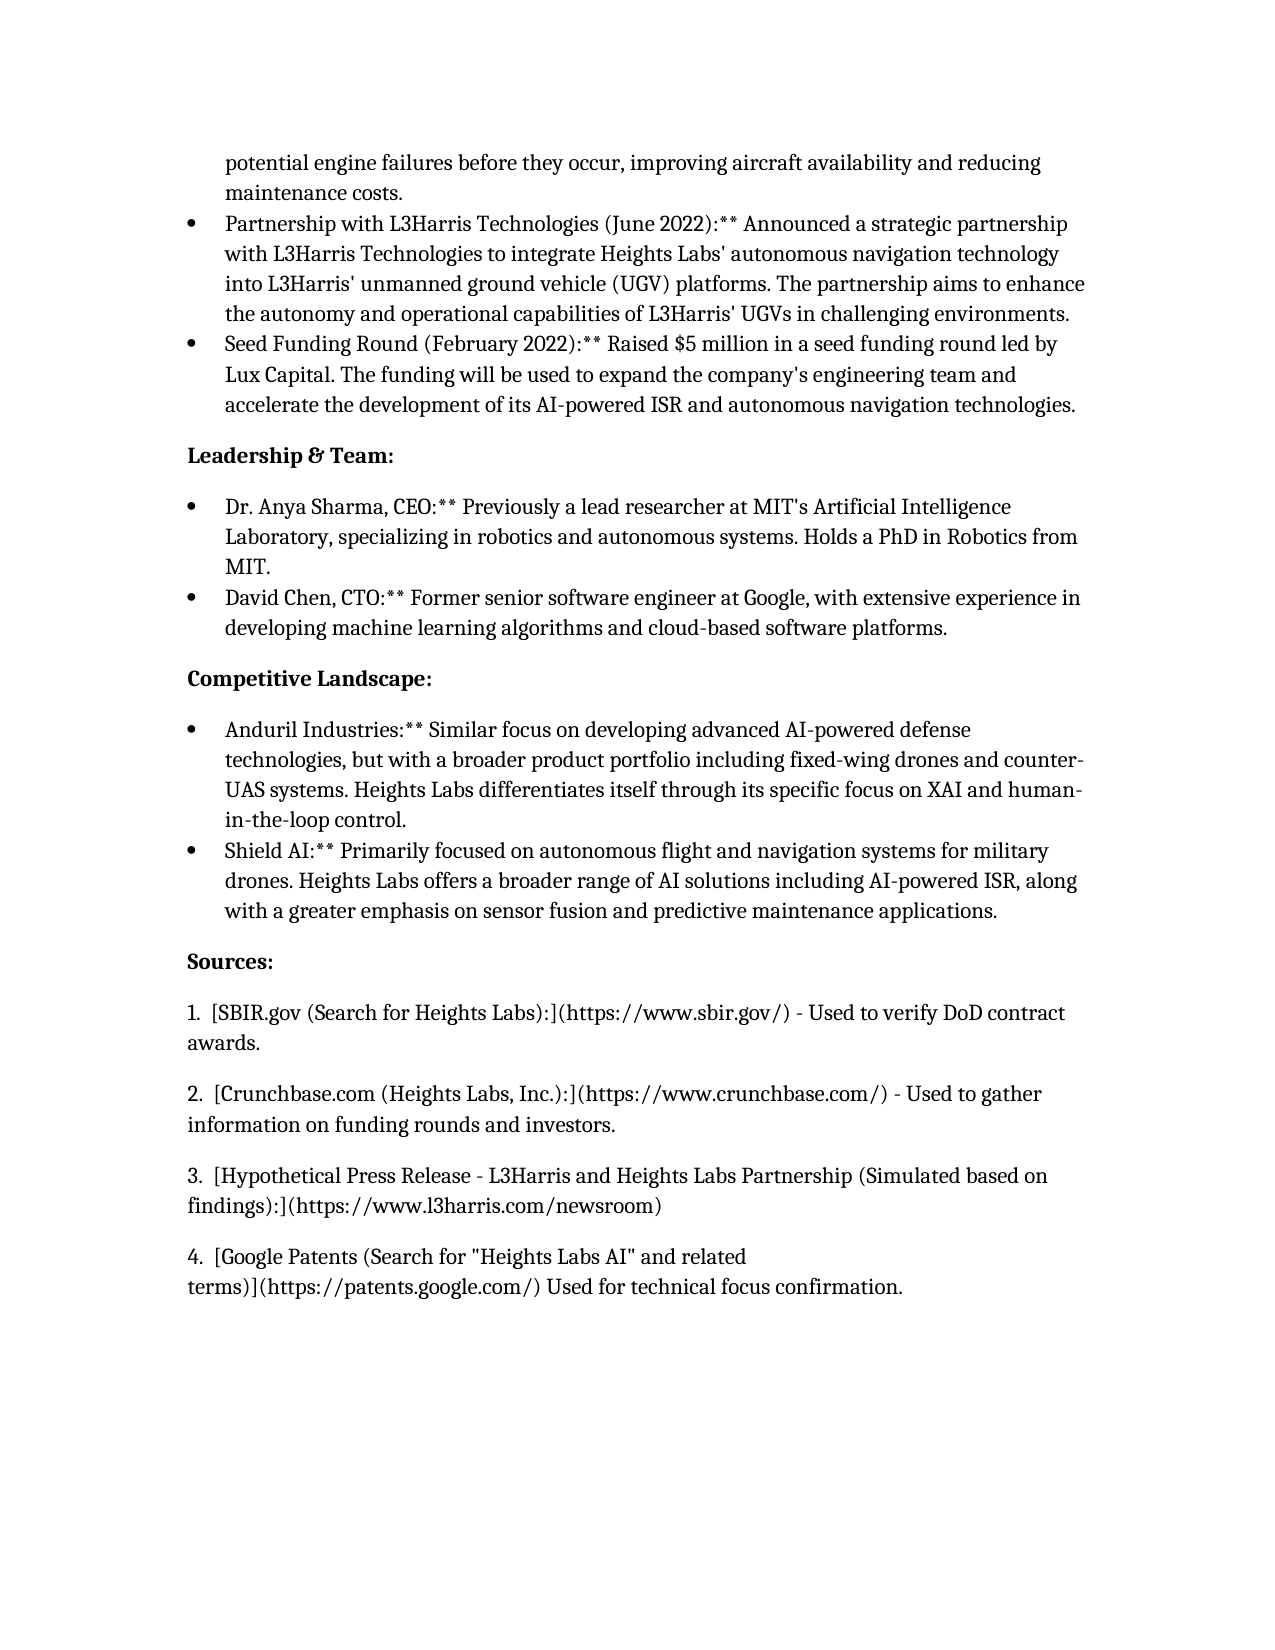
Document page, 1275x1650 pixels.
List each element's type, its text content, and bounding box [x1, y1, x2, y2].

text 3. [Hypothetical Press Release - L3Harris and Heights Labs Partnership (Simulated based on findings):](https://www.l3harris.com/newsroom) [187, 1162, 1087, 1219]
text 1. [SBIR.gov (Search for Heights Labs):](https://www.sbir.gov/) - Used to verify DoD contract awards. [187, 1000, 1087, 1057]
list Shield AI:** Primarily focused on autonomous flight and navigation systems for military drones. Heights Labs offers a broader range of AI solutions including AI-powered ISR, along with a greater emphasis on sensor fusion and predictive maintenance applications. [187, 837, 1087, 924]
text 2. [Crunchbase.com (Heights Labs, Inc.):](https://www.crunchbase.com/) - Used to gather information on funding rounds and investors. [187, 1081, 1087, 1138]
list Anduril Industries:** Similar focus on developing advanced AI-powered defense technologies, but with a broader product portfolio including fixed-wing drones and counter-UAS systems. Heights Labs differentiates itself through its specific focus on XAI and human-in-the-loop control. [187, 717, 1087, 834]
text Sources: [187, 949, 1087, 975]
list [187, 150, 1087, 207]
list Partnership with L3Harris Technologies (June 2022):** Announced a strategic partnership with L3Harris Technologies to integrate Heights Labs' autonomous navigation technology into L3Harris' unmanned ground vehicle (UGV) platforms. The partnership aims to enhance the autonomy and operational capabilities of L3Harris' UGVs in challenging environments. [187, 210, 1087, 327]
text 4. [Google Patents (Search for "Heights Labs AI" and related terms)](https://patents.google.com/) Used for technical focus confirmation. [187, 1244, 1087, 1300]
text Competitive Landscape: [187, 666, 1087, 692]
list Seed Funding Round (February 2022):** Raised $5 million in a seed funding round led by Lux Capital. The funding will be used to expand the company's engineering team and accelerate the development of its AI-powered ISR and autonomous navigation technologies. [187, 331, 1087, 418]
list Dr. Anya Sharma, CEO:** Previously a lead researcher at MIT's Artificial Intelligence Laboratory, specializing in robotics and autonomous systems. Holds a PhD in Robotics from MIT. [187, 494, 1087, 581]
text Leadership & Team: [187, 443, 1087, 469]
list David Chen, CTO:** Former senior software engineer at Google, with extensive experience in developing machine learning algorithms and cloud-based software platforms. [187, 584, 1087, 641]
